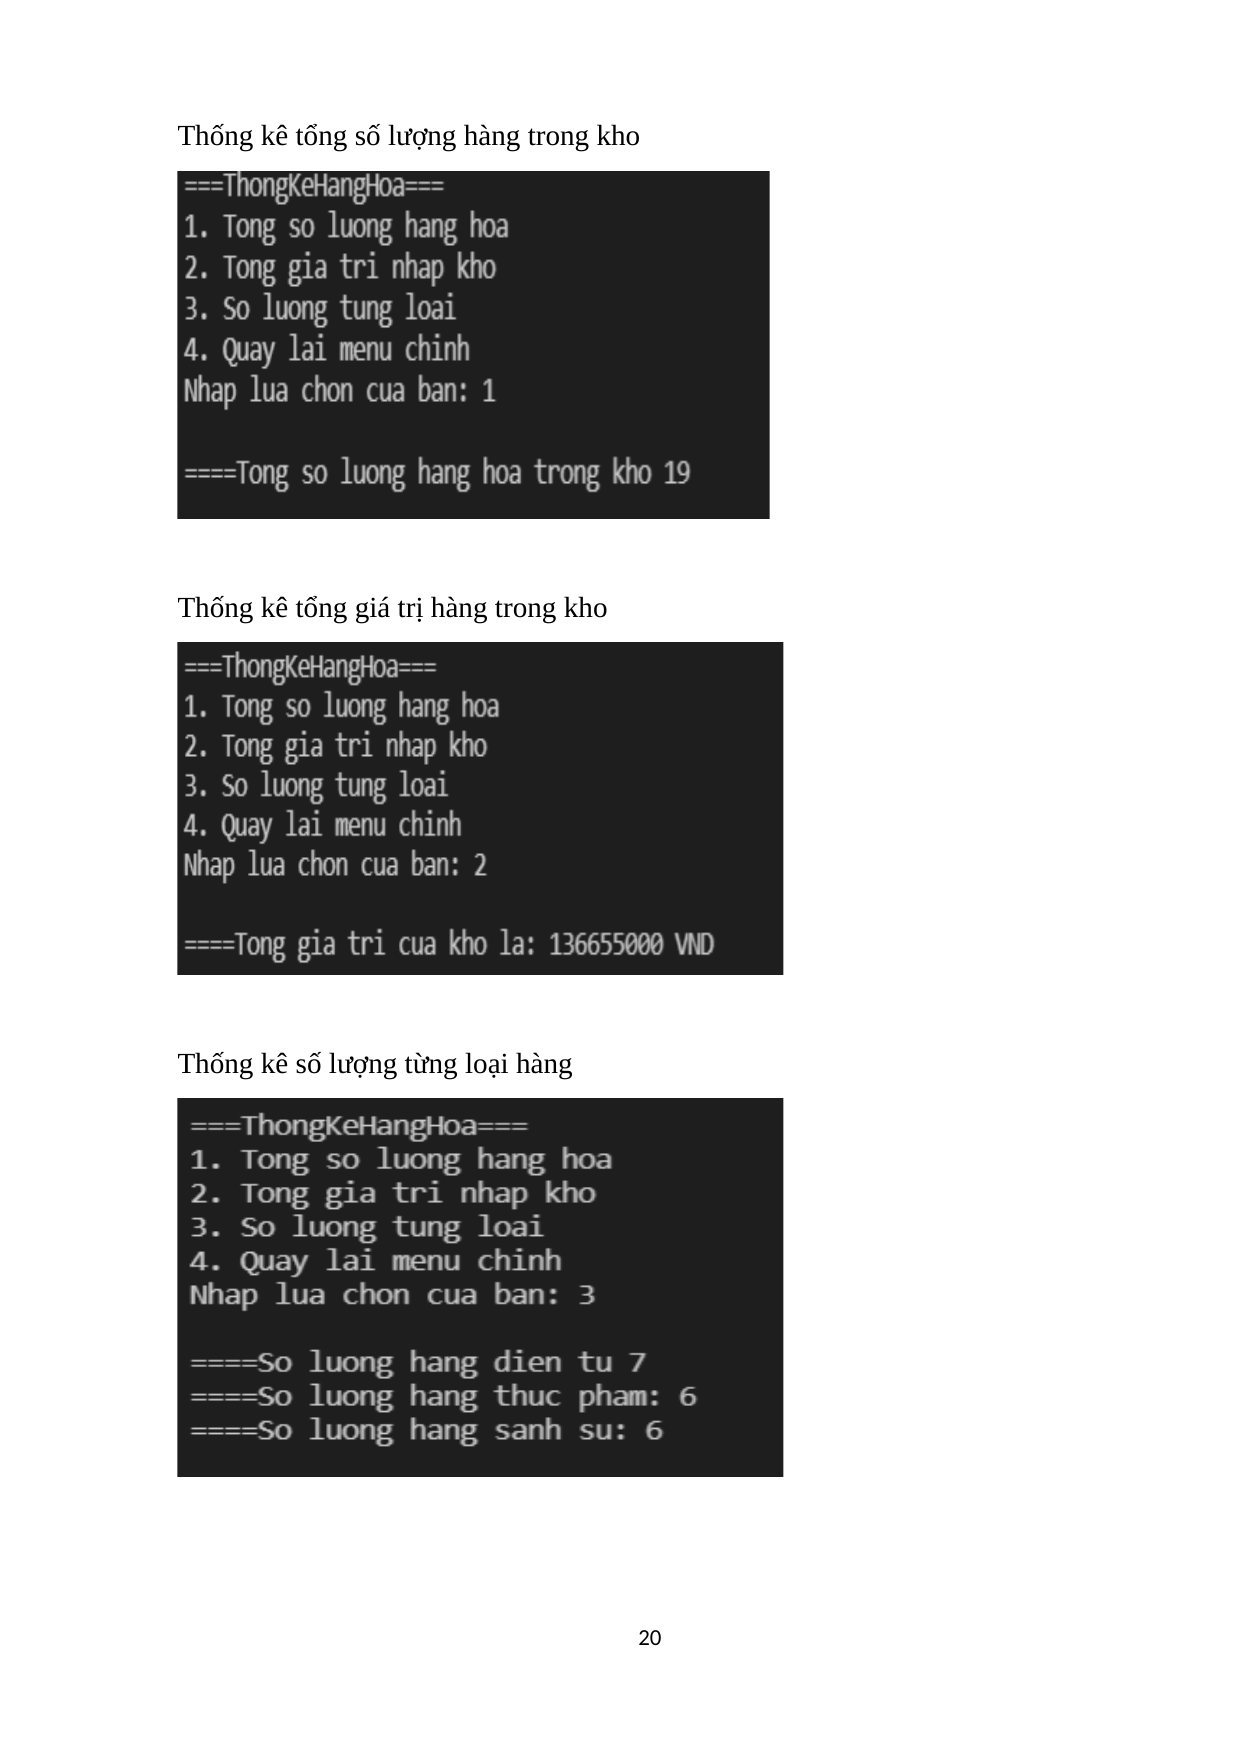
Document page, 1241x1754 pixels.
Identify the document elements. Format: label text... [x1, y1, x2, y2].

text Thống kê tổng giá trị hàng trong kho [177, 590, 1122, 624]
text Thống kê tổng số lượng hàng trong kho [177, 118, 1122, 152]
picture [177, 642, 784, 975]
picture [177, 171, 770, 519]
picture [177, 1098, 784, 1477]
text Thống kê số lượng từng loại hàng [177, 1046, 1122, 1079]
